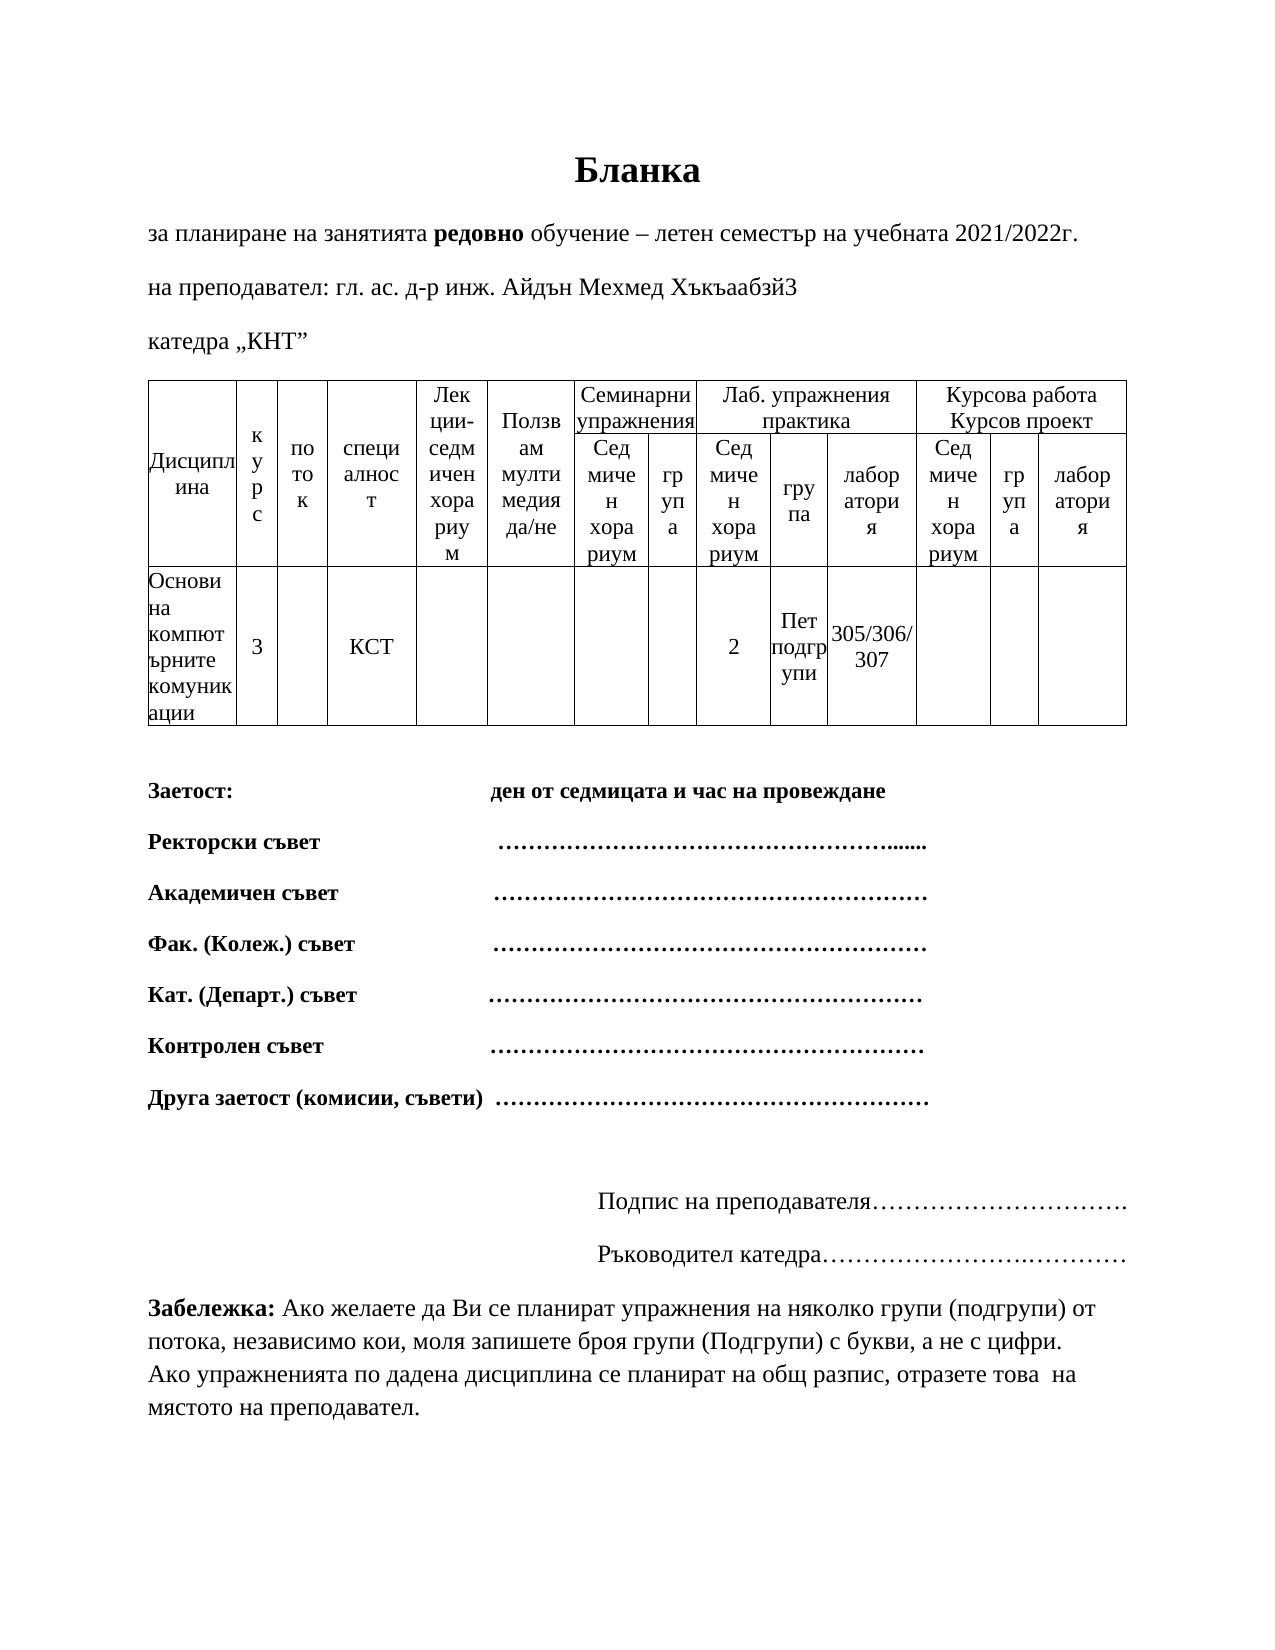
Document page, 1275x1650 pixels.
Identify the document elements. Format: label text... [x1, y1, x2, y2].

table_header специалност [328, 381, 416, 566]
table_cell 3 [237, 567, 277, 725]
table_cell Седмичен хорариум [917, 434, 990, 566]
text Заетост: ден от седмицата и час на провеждане [148, 777, 1127, 804]
table_cell 2 [697, 567, 770, 725]
table_cell Основи на компютърните комуникации [149, 567, 236, 725]
text на преподавател: гл. ас. д-р инж. Айдън Мехмед Хъкъaaбзй3 [148, 272, 1127, 301]
table_header курс [237, 381, 277, 566]
text Ръководител катедра…………………….………… [148, 1239, 1127, 1268]
text Друга заетост (комисии, съвети) ………………………………………………… [148, 1084, 1127, 1110]
table_cell КСТ [328, 567, 416, 725]
table_header Курсова работа Курсов проект [917, 381, 1126, 433]
text Бланка [148, 148, 1127, 191]
table_header Семинарни упражнения [575, 381, 696, 433]
text Ако упражненията по дадена дисциплина се планират на общ разпис, отразете това на мястото на преподавател. [148, 1359, 1127, 1421]
text Ректорски съвет ……………………………………………....... [148, 828, 1127, 855]
table_cell [917, 567, 990, 725]
table_cell група [991, 434, 1038, 566]
table_cell [1039, 567, 1126, 725]
text Подпис на преподавателя…………………………. [148, 1186, 1127, 1214]
text Забележка: Ако желаете да Ви се планират упражнения на няколко групи (подгрупи) от потока, независимо кои, моля запишете броя групи (Подгрупи) с букви, а не с цифри. [148, 1293, 1127, 1355]
table_header Лаб. упражнения практика [697, 381, 916, 433]
text катедра „КНТ” [148, 326, 1127, 354]
text Кат. (Департ.) съвет ………………………………………………… [148, 982, 1127, 1008]
text за планиране на занятията редовно обучение – летен семестър на учебната 2021/2022г. [148, 218, 1127, 247]
table_cell Пет подгрупи [771, 567, 827, 725]
table_header Лекции- седмичен хорариум [417, 381, 487, 566]
table_cell Седмичен хорариум [575, 434, 648, 566]
table_header Ползвам мултимедия да/не [488, 381, 574, 566]
table_cell [575, 567, 648, 725]
table_header поток [278, 381, 327, 566]
table_header Дисциплина [149, 381, 236, 566]
table_cell Седмичен хорариум [697, 434, 770, 566]
text Контролен съвет ………………………………………………… [148, 1033, 1127, 1059]
table_cell [417, 567, 487, 725]
table_cell 305/306/307 [828, 567, 916, 725]
table_cell група [649, 434, 696, 566]
text Академичен съвет ………………………………………………… [148, 879, 1127, 906]
table_cell [278, 567, 327, 725]
table_cell лаборатория [1039, 434, 1126, 566]
table_cell [488, 567, 574, 725]
table_cell [649, 567, 696, 725]
table_cell група [771, 434, 827, 566]
table_cell [991, 567, 1038, 725]
table_cell лаборатория [828, 434, 916, 566]
text Фак. (Колеж.) съвет ………………………………………………… [148, 931, 1127, 957]
